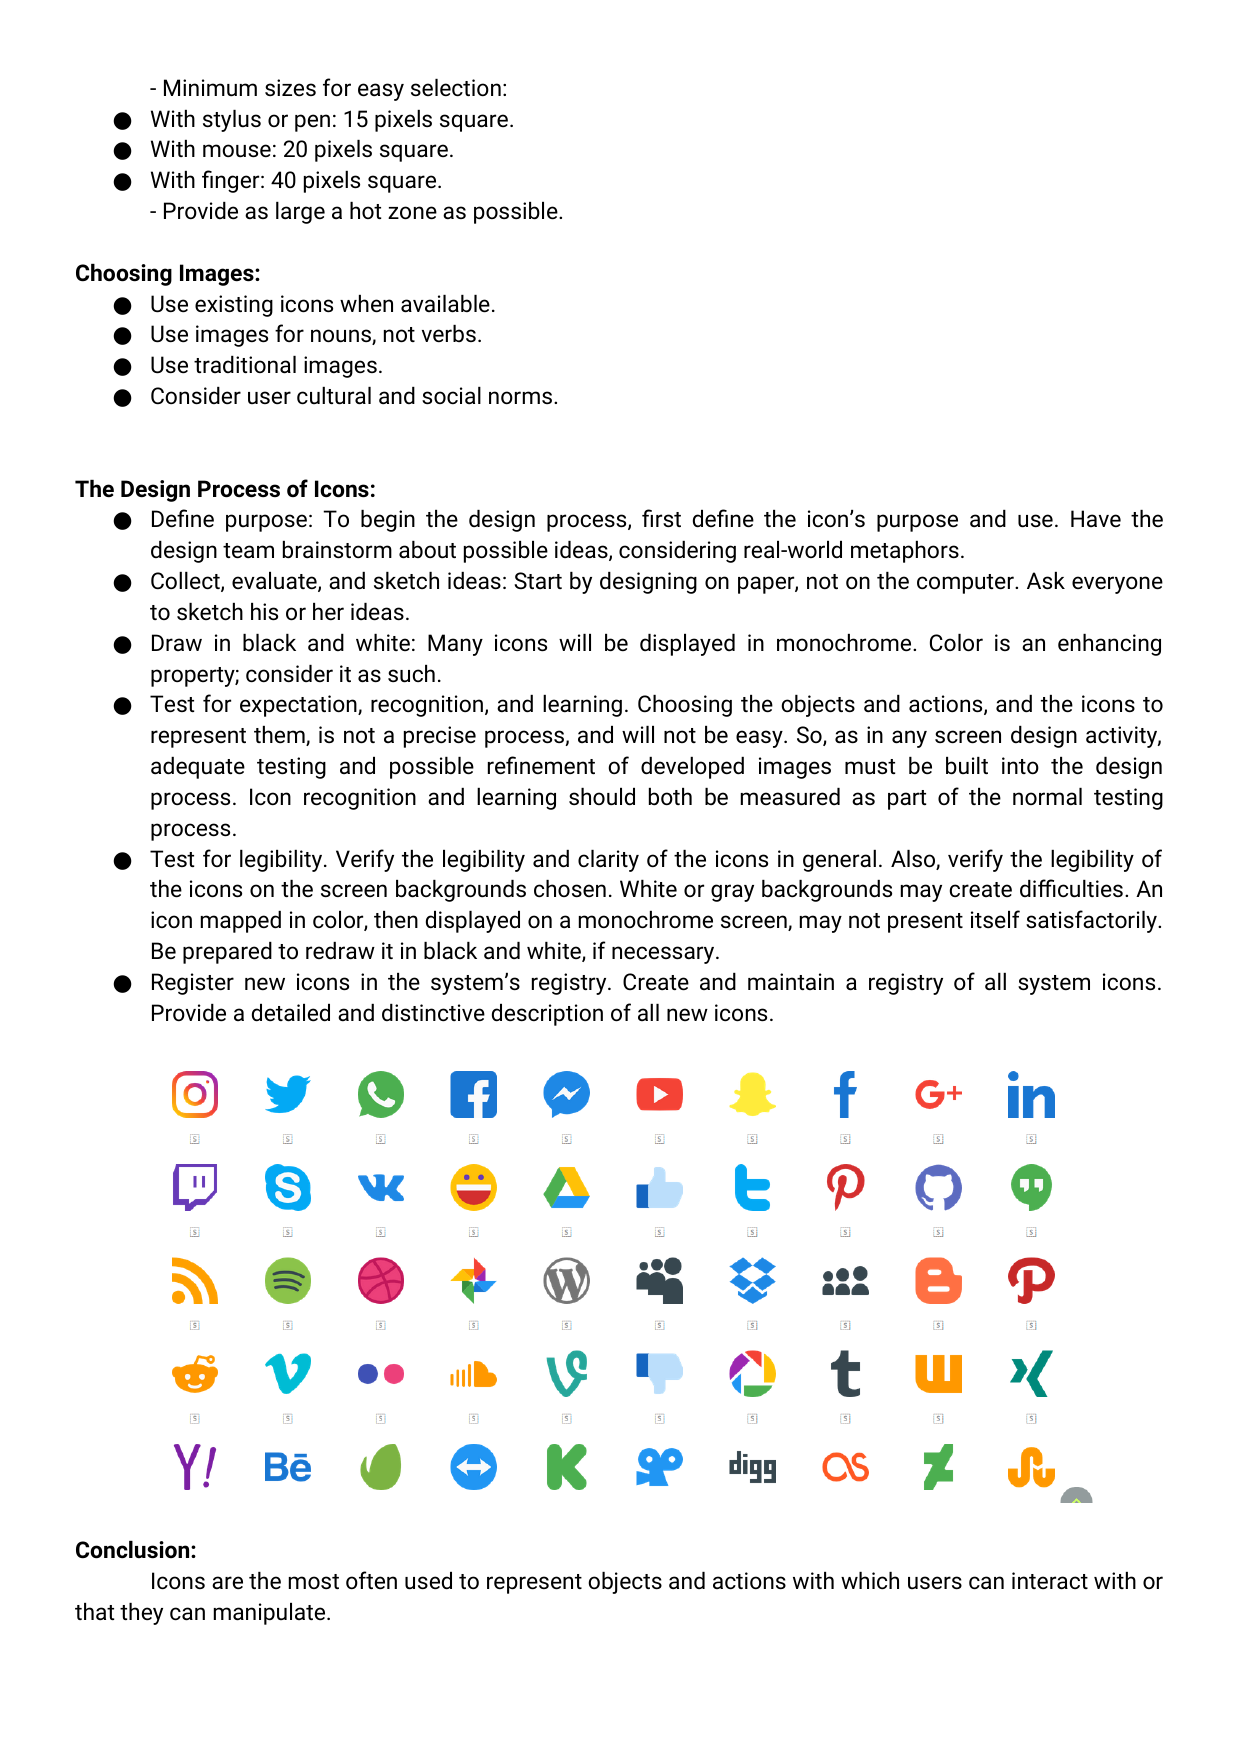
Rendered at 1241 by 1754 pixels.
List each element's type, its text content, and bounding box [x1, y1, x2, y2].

list Draw in black and white: Many icons will be displayed in monochrome. Color is an enhancing property; consider it as such. [112, 630, 1165, 688]
text Conclusion: [75, 1537, 1165, 1564]
text Choosing Images: [75, 260, 1165, 287]
list Register new icons in the system’s registry. Create and maintain a registry of all system icons. Provide a detailed and distinctive description of all new icons. [112, 969, 1165, 1027]
list Use existing icons when available. [112, 291, 1165, 318]
list Collect, evaluate, and sketch ideas: Start by designing on paper, not on the computer. Ask everyone to sketch his or her ideas. [112, 568, 1165, 626]
picture [146, 1061, 1094, 1503]
text Icons are the most often used to represent objects and actions with which users can interact with or that they can manipulate. [75, 1568, 1165, 1626]
text - Minimum sizes for easy selection: [150, 75, 1165, 102]
list With mouse: 20 pixels square. [112, 137, 1165, 163]
text - Provide as large a hot zone as possible. [75, 198, 1165, 225]
list Consider user cultural and social norms. [112, 383, 1165, 410]
list Use images for nouns, not verbs. [112, 322, 1165, 348]
list Use traditional images. [112, 352, 1165, 379]
list Test for expectation, recognition, and learning. Choosing the objects and actions, and the icons to represent them, is not a precise process, and will not be easy. So, as in any screen design activity, adequate testing and possible refinement of developed images must be built into the design process. Icon recognition and learning should both be measured as part of the normal testing process. [112, 692, 1165, 842]
list With stylus or pen: 15 pixels square. [112, 106, 1165, 133]
list Define purpose: To begin the design process, first define the icon’s purpose and use. Have the design team brainstorm about possible ideas, considering real-world metaphors. [112, 507, 1165, 564]
list With finger: 40 pixels square. [112, 167, 1165, 194]
list Test for legibility. Verify the legibility and clarity of the icons in general. Also, verify the legibility of the icons on the screen backgrounds chosen. White or gray backgrounds may create difficulties. An icon mapped in color, then displayed on a monochrome screen, may not present itself satisfactorily. Be prepared to redraw it in black and white, if necessary. [112, 846, 1165, 965]
text The Design Process of Icons: [75, 476, 1165, 503]
